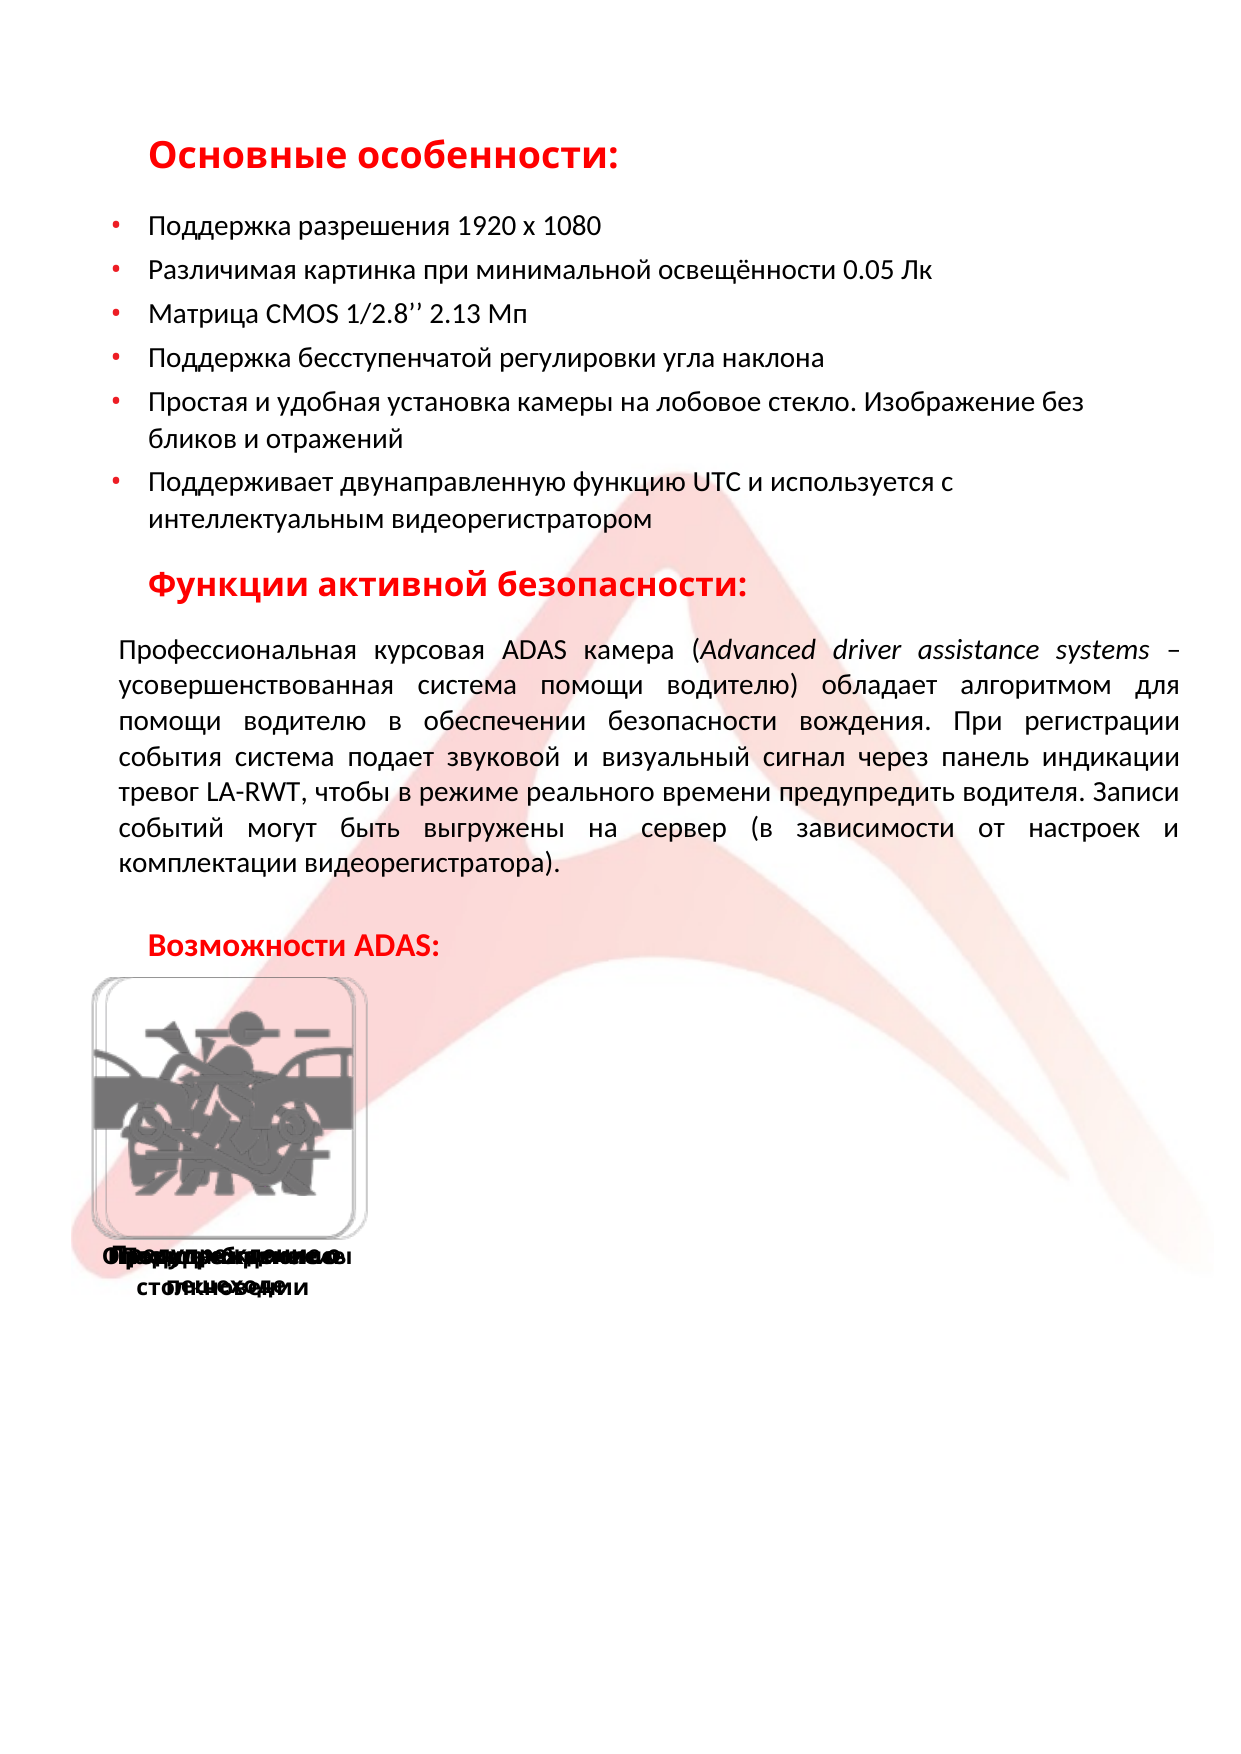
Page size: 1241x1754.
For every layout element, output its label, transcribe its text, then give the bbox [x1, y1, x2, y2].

list Возможности ADAS: [133, 924, 1166, 965]
list Различимая картинка при минимальной освещённости 0.05 Лк [110, 248, 1240, 288]
list Простая и удобная установка камеры на лобовое стекло. Изображение без бликов и отражений [110, 380, 1166, 456]
subtitle Функции активной безопасности: [148, 560, 1240, 606]
list Профессиональная курсовая ADAS камера (Advanced driver assistance systems – усовершенствованная система помощи водителю) обладает алгоритмом для помощи водителю в обеспечении безопасности вождения. При регистрации события система подает звуковой и визуальный сигнал через панель индикации тревог LA-RWT, чтобы в режиме реального времени предупредить водителя. Записи событий могут быть выгружены на сервер (в зависимости от настроек и комплектации видеорегистратора). [118, 631, 1181, 880]
list Поддерживает двунаправленную функцию UTC и используется с интеллектуальным видеорегистратором [110, 460, 1166, 535]
picture [71, 34, 1214, 1717]
list Матрица CMOS 1/2.8’’ 2.13 Мп [110, 292, 1240, 332]
list Поддержка бесступенчатой регулировки угла наклона [110, 336, 1166, 376]
subtitle Основные особенности: [148, 128, 1240, 179]
list Поддержка разрешения 1920 х 1080 [110, 204, 1240, 244]
